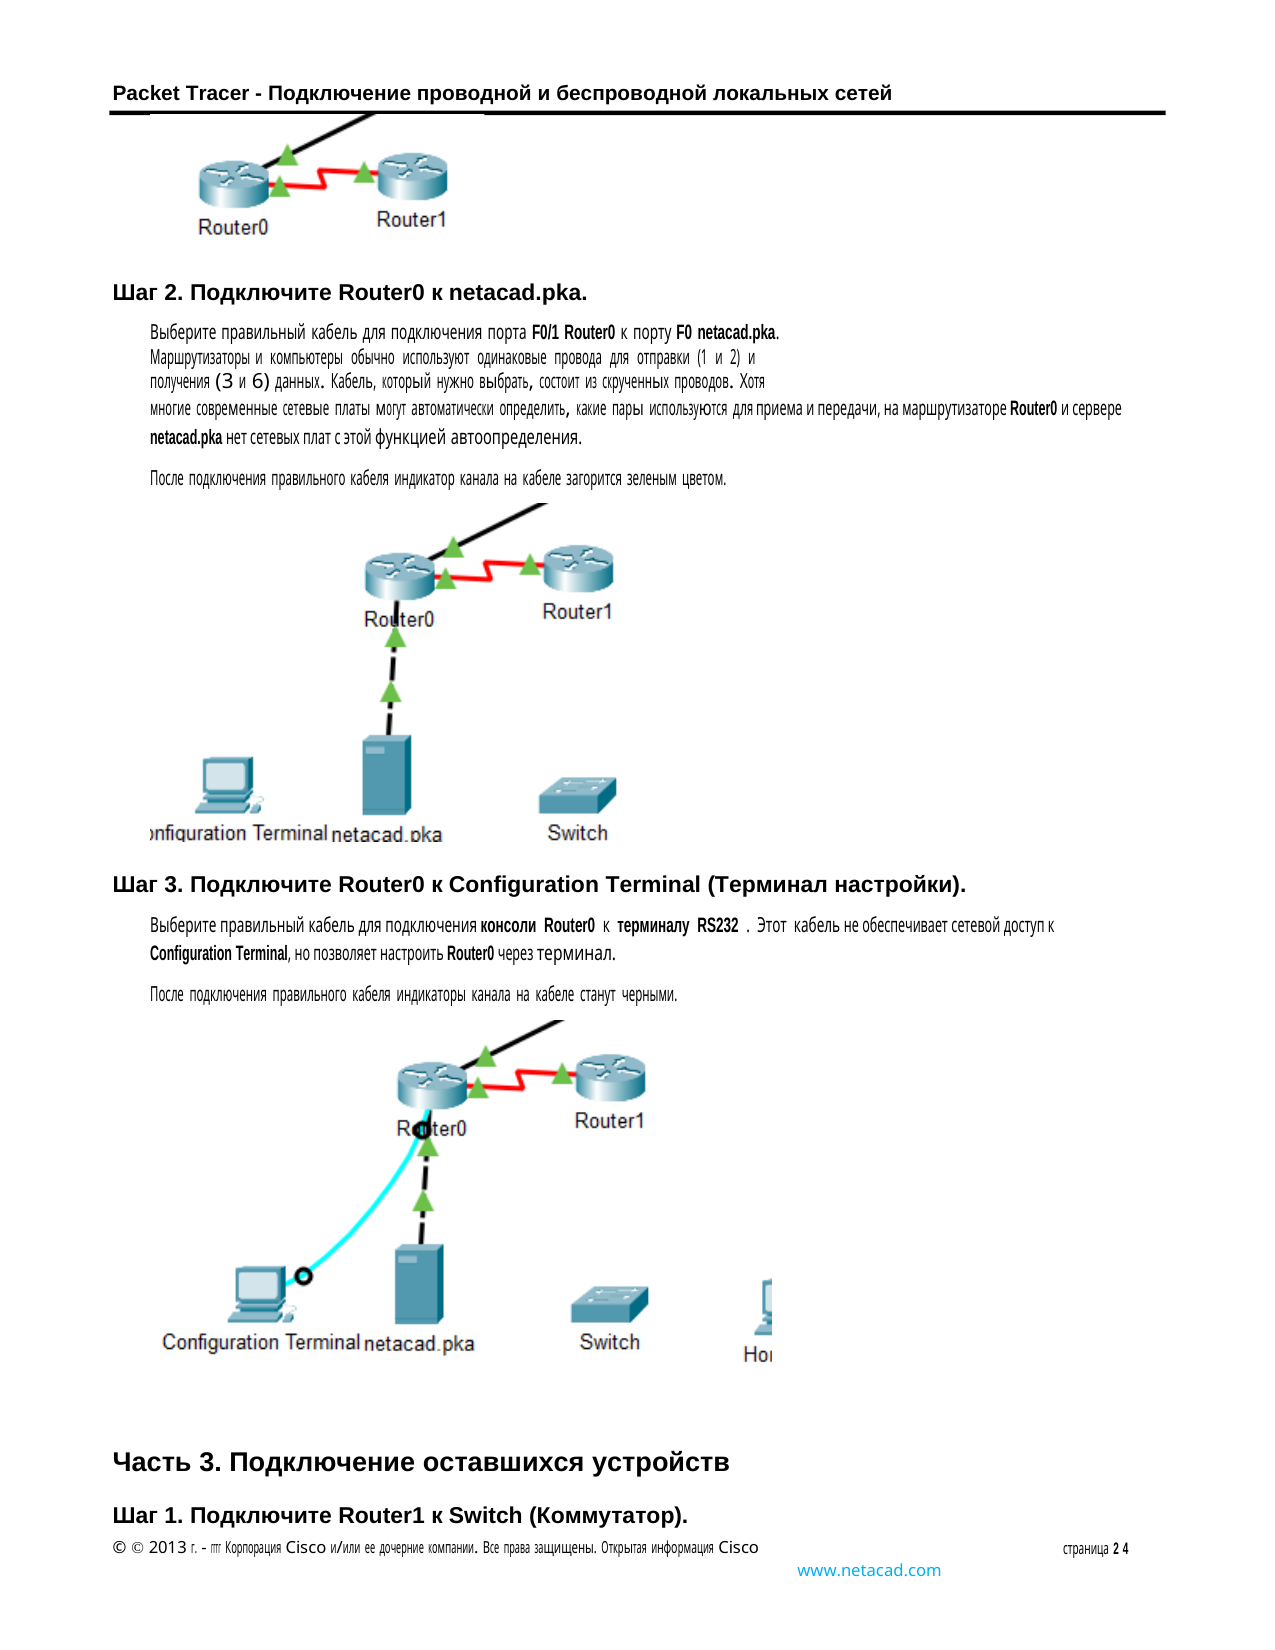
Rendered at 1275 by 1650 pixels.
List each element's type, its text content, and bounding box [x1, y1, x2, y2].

picture [150, 114, 485, 249]
text Выберите правильный кабель для подключения порта F0/1 Router0 к порту F0 netacad.pka. [150, 317, 1169, 346]
subtitle Шаг 1. Подключите Router1 к Switch (Коммутатор). [112, 1502, 1169, 1528]
picture [150, 503, 700, 842]
picture [150, 1020, 772, 1417]
subtitle Шаг 2. Подключите Router0 к netacad.pka. [112, 278, 1169, 305]
text многие современные сетевые платы могут автоматически определить, какие пары используются для приема и передачи, на маршрутизаторе Router0 и сервере netacad.pka нет сетевых плат с этой функцией автоопределения. [150, 393, 1159, 450]
subtitle Часть 3. Подключение оставшихся устройств [112, 1446, 1169, 1477]
text После подключения правильного кабеля индикаторы канала на кабеле станут черными. [150, 979, 1169, 1008]
text Выберите правильный кабель для подключения консоли Router0 к терминалу RS232 . Этот кабель не обеспечивает сетевой доступ к Configuration Terminal, но позволяет настроить Router0 через терминал. [150, 910, 1118, 967]
text Маршрутизаторы и компьютеры обычно используют одинаковые провода для отправки (1 и 2) и [150, 346, 1169, 369]
text После подключения правильного кабеля индикатор канала на кабеле загорится зеленым цветом. [150, 463, 1169, 491]
subtitle Шаг 3. Подключите Router0 к Configuration Terminal (Терминал настройки). [112, 871, 1169, 897]
text получения (3 и 6) данных. Кабель, который нужно выбрать, состоит из скрученных проводов. Хотя [150, 369, 1169, 393]
